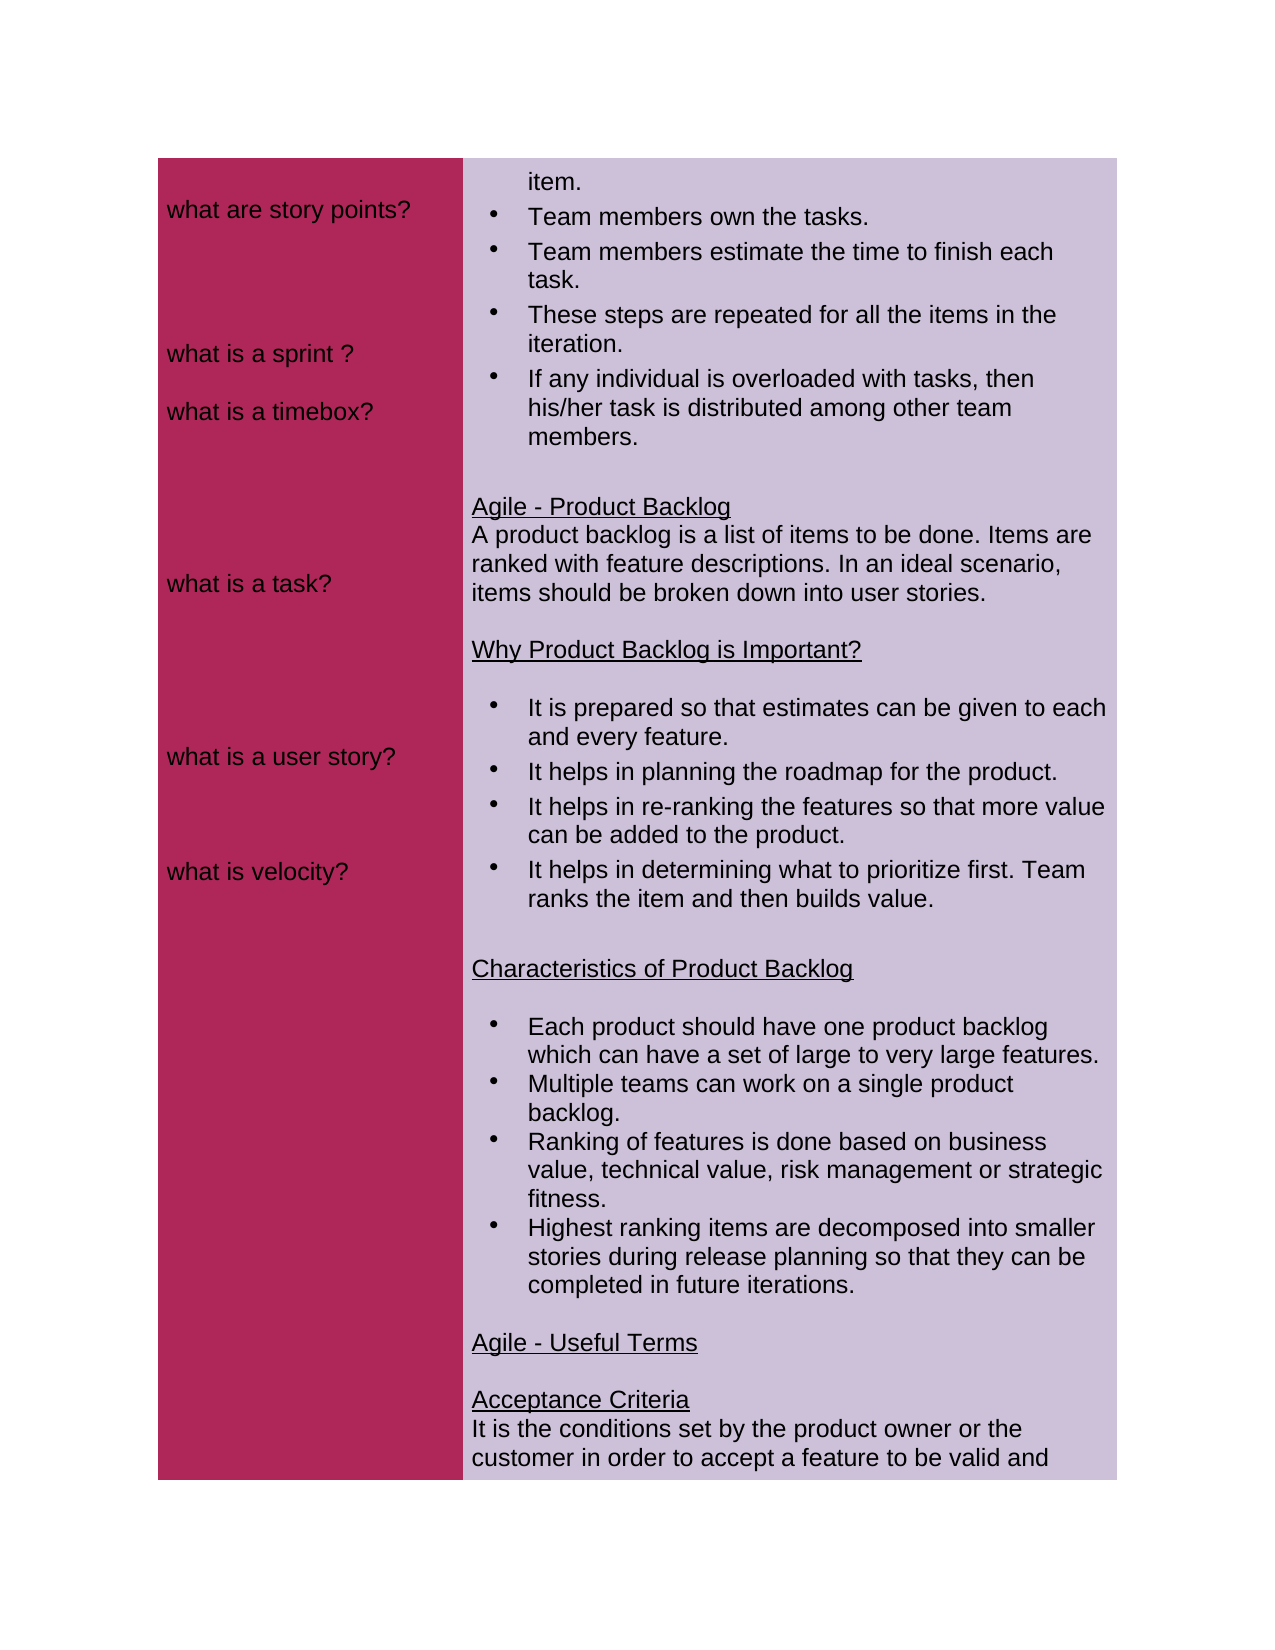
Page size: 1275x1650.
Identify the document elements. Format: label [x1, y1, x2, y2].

table_header [150, 150, 1125, 1488]
